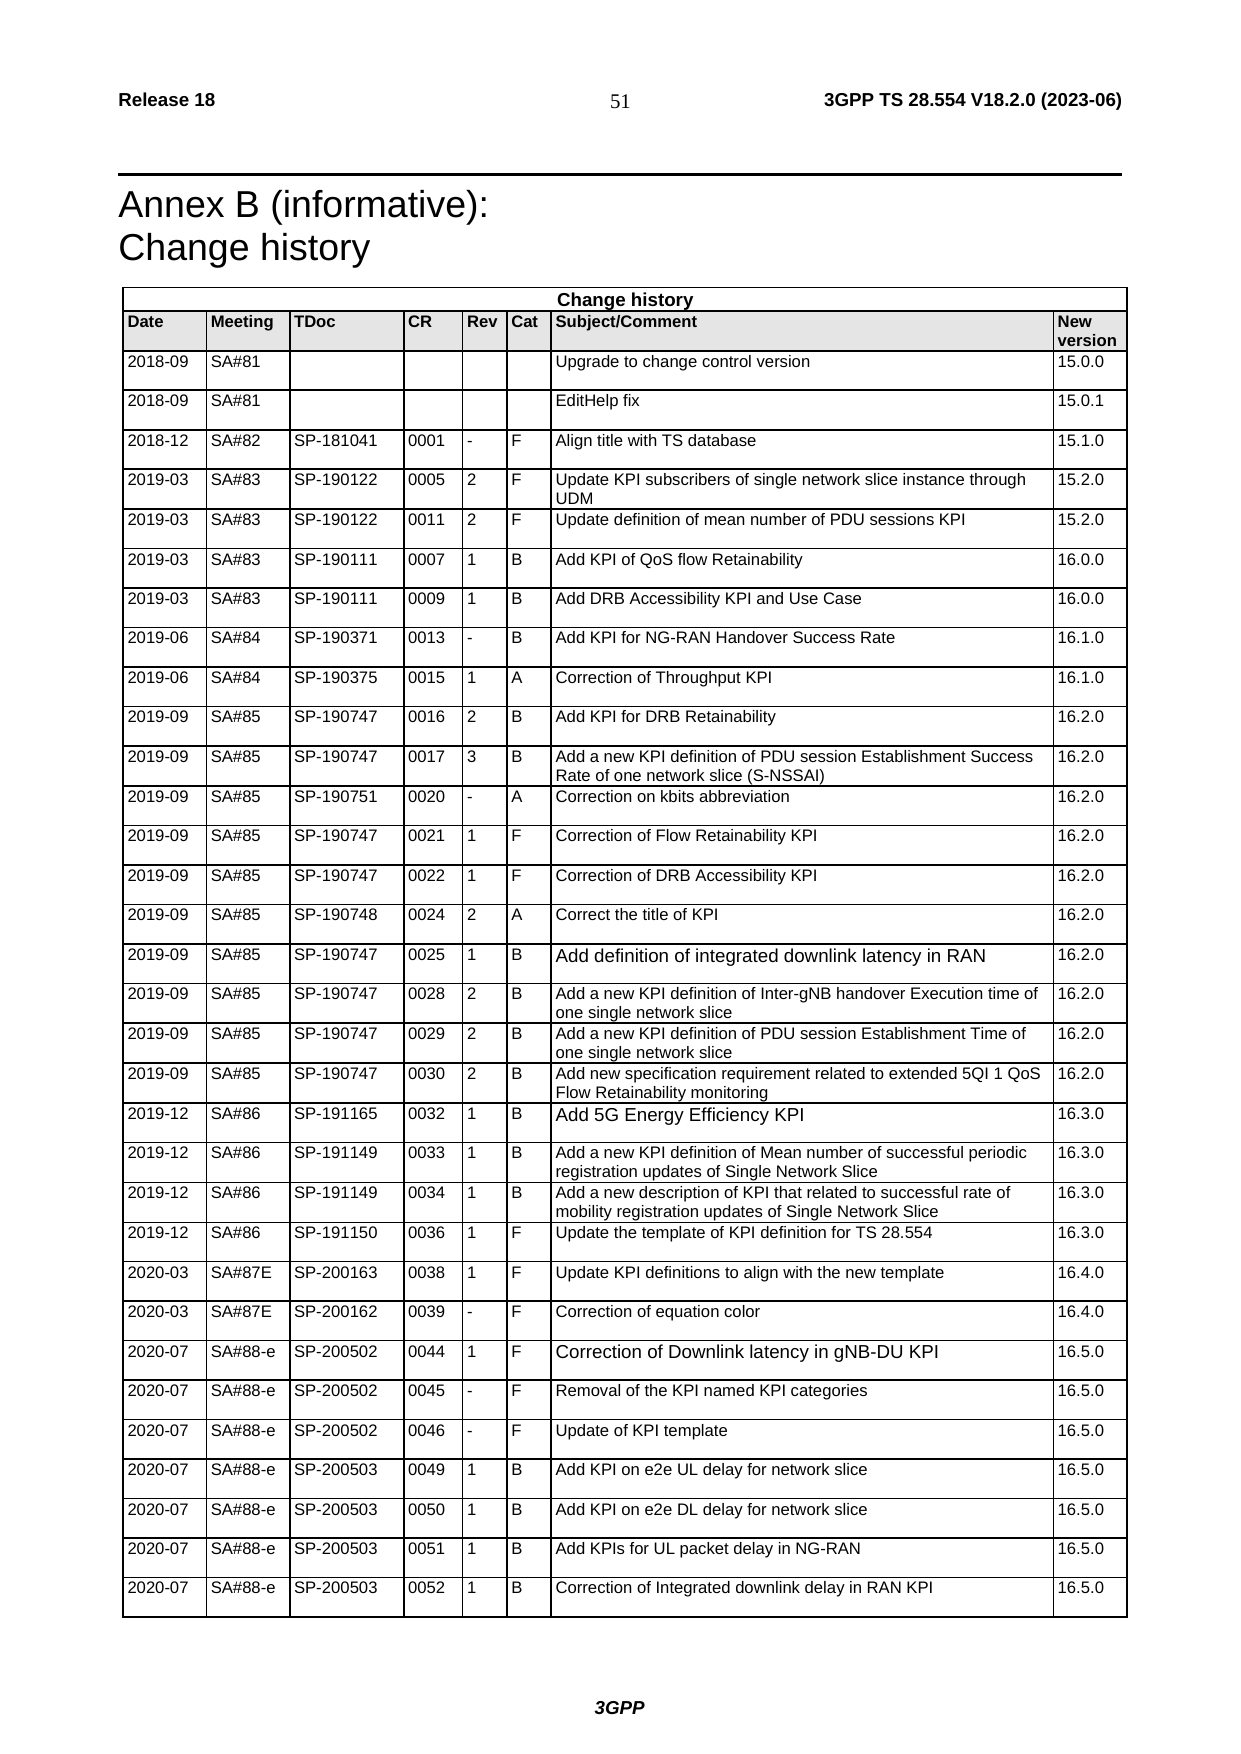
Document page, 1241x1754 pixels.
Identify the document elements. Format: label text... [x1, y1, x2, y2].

table_cell SA#82 [207, 431, 289, 468]
table_cell 2019-03 [124, 589, 206, 627]
table_cell SP-190747 [291, 984, 403, 1022]
table_cell Correction of Throughput KPI [552, 668, 1053, 706]
table_cell 2 [463, 905, 506, 943]
table_cell 2 [463, 1024, 506, 1062]
table_cell 2019-09 [124, 866, 206, 903]
table_cell 1 [463, 1262, 506, 1300]
table_cell 16.2.0 [1054, 707, 1126, 745]
table_cell 2019-12 [124, 1223, 206, 1261]
table_cell F [508, 1381, 550, 1419]
table_cell 16.1.0 [1054, 628, 1126, 666]
table_cell SA#88-e [207, 1499, 289, 1537]
table_cell Date [124, 312, 206, 350]
table_cell 0051 [405, 1539, 462, 1577]
table_cell SP-191149 [291, 1183, 403, 1221]
table_cell F [508, 826, 550, 864]
table_cell 0022 [405, 866, 462, 903]
table_cell 0001 [405, 431, 462, 468]
table_cell 0024 [405, 905, 462, 943]
table_cell 0032 [405, 1104, 462, 1142]
table_cell Add KPI for DRB Retainability [552, 707, 1053, 745]
table_cell SP-200503 [291, 1578, 403, 1616]
table_cell 2018-09 [124, 391, 206, 429]
table_cell 0030 [405, 1064, 462, 1102]
table_cell 0015 [405, 668, 462, 706]
table_cell SA#85 [207, 826, 289, 864]
table_cell SA#86 [207, 1223, 289, 1261]
table_cell - [463, 1381, 506, 1419]
table_cell Add DRB Accessibility KPI and Use Case [552, 589, 1053, 627]
table_cell SA#81 [207, 352, 289, 389]
table_cell Correction of Flow Retainability KPI [552, 826, 1053, 864]
table_cell SP-181041 [291, 431, 403, 468]
table_cell 1 [463, 945, 506, 982]
table_cell SA#87E [207, 1262, 289, 1300]
table_cell Correction on kbits abbreviation [552, 787, 1053, 824]
table_cell Meeting [207, 312, 289, 350]
table_cell SA#84 [207, 668, 289, 706]
table_cell SP-200162 [291, 1302, 403, 1340]
table_cell 16.4.0 [1054, 1302, 1126, 1340]
table_cell SP-200163 [291, 1262, 403, 1300]
table_cell Update the template of KPI definition for TS 28.554 [552, 1223, 1053, 1261]
table_cell 2018-09 [124, 352, 206, 389]
table_cell 0025 [405, 945, 462, 982]
table_cell Correct the title of KPI [552, 905, 1053, 943]
table_cell F [508, 1302, 550, 1340]
table_cell New version [1054, 312, 1126, 350]
table_cell 16.2.0 [1054, 826, 1126, 864]
table_cell 1 [463, 1183, 506, 1221]
table_cell Add definition of integrated downlink latency in RAN [552, 945, 1053, 982]
table_cell 2019-09 [124, 707, 206, 745]
table_cell B [508, 1064, 550, 1102]
table_cell [405, 352, 462, 389]
table_cell 2019-09 [124, 1064, 206, 1102]
table_cell 2019-09 [124, 945, 206, 982]
table_cell 16.3.0 [1054, 1143, 1126, 1181]
table_cell 2019-12 [124, 1183, 206, 1221]
table_cell Add a new description of KPI that related to successful rate of mobility registration updates of Single Network Slice [552, 1183, 1053, 1221]
table_cell B [508, 1499, 550, 1537]
table_cell 16.3.0 [1054, 1223, 1126, 1261]
table_cell Update definition of mean number of PDU sessions KPI [552, 510, 1053, 548]
table_cell Add a new KPI definition of PDU session Establishment Success Rate of one network slice (S-NSSAI) [552, 747, 1053, 785]
table_cell SA#88-e [207, 1539, 289, 1577]
table_cell SA#85 [207, 1064, 289, 1102]
table_cell 16.4.0 [1054, 1262, 1126, 1300]
table_cell 16.2.0 [1054, 1024, 1126, 1062]
table_cell SA#83 [207, 589, 289, 627]
table_cell SP-191165 [291, 1104, 403, 1142]
table_cell [405, 391, 462, 429]
table_cell 1 [463, 1104, 506, 1142]
table_cell 0013 [405, 628, 462, 666]
table_cell 2 [463, 510, 506, 548]
table_cell 2020-07 [124, 1381, 206, 1419]
table_cell Add KPI on e2e DL delay for network slice [552, 1499, 1053, 1537]
table_cell B [508, 1024, 550, 1062]
table_cell 16.5.0 [1054, 1341, 1126, 1379]
table_cell 16.5.0 [1054, 1499, 1126, 1537]
table_cell Add a new KPI definition of Inter-gNB handover Execution time of one single network slice [552, 984, 1053, 1022]
table_cell F [508, 1223, 550, 1261]
table_cell SA#81 [207, 391, 289, 429]
table_cell [463, 352, 506, 389]
table_cell SA#87E [207, 1302, 289, 1340]
table_cell Correction of DRB Accessibility KPI [552, 866, 1053, 903]
table_cell - [463, 431, 506, 468]
table_cell 1 [463, 668, 506, 706]
table_cell A [508, 668, 550, 706]
table_cell SA#85 [207, 707, 289, 745]
table_cell 2019-12 [124, 1104, 206, 1142]
table_cell 16.2.0 [1054, 945, 1126, 982]
table_cell SP-190375 [291, 668, 403, 706]
table_cell F [508, 1420, 550, 1458]
table_cell SA#88-e [207, 1578, 289, 1616]
table_cell 1 [463, 866, 506, 903]
table_cell 0033 [405, 1143, 462, 1181]
table_cell [508, 391, 550, 429]
table_cell SA#85 [207, 747, 289, 785]
table_cell 2020-07 [124, 1499, 206, 1537]
table_cell - [463, 1302, 506, 1340]
table_cell SA#85 [207, 905, 289, 943]
table_cell 2020-07 [124, 1539, 206, 1577]
table_cell 2019-12 [124, 1143, 206, 1181]
table_cell 0046 [405, 1420, 462, 1458]
table_cell 2 [463, 984, 506, 1022]
table_cell SA#84 [207, 628, 289, 666]
table_header Change history [124, 288, 1126, 310]
table_cell B [508, 628, 550, 666]
table_cell 0029 [405, 1024, 462, 1062]
table_cell 16.0.0 [1054, 549, 1126, 587]
table_cell - [463, 1420, 506, 1458]
table_cell 2019-03 [124, 510, 206, 548]
table_cell TDoc [291, 312, 403, 350]
table_cell F [508, 510, 550, 548]
table_cell Rev [463, 312, 506, 350]
table_cell SP-190371 [291, 628, 403, 666]
table_cell 16.2.0 [1054, 1064, 1126, 1102]
table_cell 2019-03 [124, 470, 206, 508]
table_cell Correction of equation color [552, 1302, 1053, 1340]
table_cell 0034 [405, 1183, 462, 1221]
table_cell SP-200503 [291, 1499, 403, 1537]
table_cell 0038 [405, 1262, 462, 1300]
table_cell SP-190747 [291, 826, 403, 864]
table_cell 15.1.0 [1054, 431, 1126, 468]
table_cell 16.5.0 [1054, 1539, 1126, 1577]
table_cell Add new specification requirement related to extended 5QI 1 QoS Flow Retainability monitoring [552, 1064, 1053, 1102]
table_cell SA#85 [207, 945, 289, 982]
table_cell Removal of the KPI named KPI categories [552, 1381, 1053, 1419]
table_cell Add a new KPI definition of Mean number of successful periodic registration updates of Single Network Slice [552, 1143, 1053, 1181]
table_cell SP-190747 [291, 945, 403, 982]
table_cell Add KPI on e2e UL delay for network slice [552, 1460, 1053, 1498]
table_cell 0020 [405, 787, 462, 824]
table_cell 2019-09 [124, 984, 206, 1022]
table_cell B [508, 1104, 550, 1142]
table_cell B [508, 1578, 550, 1616]
table_cell SA#85 [207, 787, 289, 824]
table_cell B [508, 984, 550, 1022]
table_cell 2019-09 [124, 787, 206, 824]
table_cell SP-190111 [291, 549, 403, 587]
table_cell 0009 [405, 589, 462, 627]
table_cell - [463, 787, 506, 824]
table_cell 2020-07 [124, 1341, 206, 1379]
table_cell 2019-09 [124, 747, 206, 785]
table_cell F [508, 1341, 550, 1379]
table_cell 15.2.0 [1054, 470, 1126, 508]
table_cell 0039 [405, 1302, 462, 1340]
table_cell SA#88-e [207, 1420, 289, 1458]
table_cell SA#88-e [207, 1460, 289, 1498]
table_cell B [508, 1539, 550, 1577]
table_cell EditHelp fix [552, 391, 1053, 429]
table_cell 15.0.1 [1054, 391, 1126, 429]
table_cell [463, 391, 506, 429]
table_cell 16.2.0 [1054, 984, 1126, 1022]
table_cell Align title with TS database [552, 431, 1053, 468]
table_cell 16.2.0 [1054, 905, 1126, 943]
table_cell Correction of Downlink latency in gNB-DU KPI [552, 1341, 1053, 1379]
table_cell 0036 [405, 1223, 462, 1261]
table_cell SP-190747 [291, 707, 403, 745]
subtitle Annex B (informative): Change history [118, 176, 1122, 268]
table_cell 0049 [405, 1460, 462, 1498]
table_cell 2018-12 [124, 431, 206, 468]
table_cell SA#83 [207, 549, 289, 587]
table_cell 0021 [405, 826, 462, 864]
table_cell 1 [463, 826, 506, 864]
table_cell A [508, 905, 550, 943]
table_cell SP-191149 [291, 1143, 403, 1181]
table_cell 3 [463, 747, 506, 785]
table_cell 16.5.0 [1054, 1460, 1126, 1498]
table_cell 16.3.0 [1054, 1183, 1126, 1221]
table_cell 2019-06 [124, 668, 206, 706]
table_cell 2020-03 [124, 1262, 206, 1300]
table_cell Subject/Comment [552, 312, 1053, 350]
table_cell SA#83 [207, 470, 289, 508]
table_cell SA#85 [207, 866, 289, 903]
table_cell SP-190122 [291, 510, 403, 548]
table_cell 0017 [405, 747, 462, 785]
table_cell 1 [463, 1539, 506, 1577]
table_cell Add a new KPI definition of PDU session Establishment Time of one single network slice [552, 1024, 1053, 1062]
table_cell SP-190751 [291, 787, 403, 824]
table_cell B [508, 589, 550, 627]
table_cell 1 [463, 1341, 506, 1379]
table_cell Add KPI of QoS flow Retainability [552, 549, 1053, 587]
table_cell 16.1.0 [1054, 668, 1126, 706]
table_cell 16.0.0 [1054, 589, 1126, 627]
table_cell SP-200502 [291, 1420, 403, 1458]
table_cell Update KPI definitions to align with the new template [552, 1262, 1053, 1300]
table_cell 2020-07 [124, 1578, 206, 1616]
table_cell SP-190747 [291, 866, 403, 903]
table_cell SP-200502 [291, 1341, 403, 1379]
table_cell 16.5.0 [1054, 1420, 1126, 1458]
table_cell Add KPIs for UL packet delay in NG-RAN [552, 1539, 1053, 1577]
table_cell SP-190747 [291, 1024, 403, 1062]
table_cell Cat [508, 312, 550, 350]
table_cell 16.3.0 [1054, 1104, 1126, 1142]
table_cell 1 [463, 1499, 506, 1537]
table_cell Update KPI subscribers of single network slice instance through UDM [552, 470, 1053, 508]
table_cell 2019-06 [124, 628, 206, 666]
table_cell SA#85 [207, 984, 289, 1022]
table_cell 16.2.0 [1054, 747, 1126, 785]
table_cell 0011 [405, 510, 462, 548]
table_cell 2020-07 [124, 1460, 206, 1498]
table_cell 2 [463, 707, 506, 745]
table_cell SP-200502 [291, 1381, 403, 1419]
table_cell B [508, 1460, 550, 1498]
table_cell Correction of Integrated downlink delay in RAN KPI [552, 1578, 1053, 1616]
table_cell 2019-03 [124, 549, 206, 587]
table_cell 1 [463, 1460, 506, 1498]
table_cell 2019-09 [124, 1024, 206, 1062]
table_cell SA#85 [207, 1024, 289, 1062]
table_cell B [508, 707, 550, 745]
table_cell B [508, 945, 550, 982]
table_cell 16.5.0 [1054, 1381, 1126, 1419]
table_cell 2019-09 [124, 905, 206, 943]
table_cell SP-190747 [291, 747, 403, 785]
table_cell - [463, 628, 506, 666]
table_cell SA#88-e [207, 1381, 289, 1419]
table_cell 0050 [405, 1499, 462, 1537]
table_cell Upgrade to change control version [552, 352, 1053, 389]
table_cell 0045 [405, 1381, 462, 1419]
table_cell SA#86 [207, 1104, 289, 1142]
table_cell 2020-07 [124, 1420, 206, 1458]
table_cell SA#86 [207, 1183, 289, 1221]
table_cell 1 [463, 549, 506, 587]
table_cell Add 5G Energy Efficiency KPI [552, 1104, 1053, 1142]
table_cell 16.2.0 [1054, 787, 1126, 824]
table_cell SP-190748 [291, 905, 403, 943]
table_cell B [508, 549, 550, 587]
table_cell 15.2.0 [1054, 510, 1126, 548]
table_cell 0044 [405, 1341, 462, 1379]
table_cell SP-190122 [291, 470, 403, 508]
table_cell SA#88-e [207, 1341, 289, 1379]
table_cell 0028 [405, 984, 462, 1022]
table_cell 1 [463, 1143, 506, 1181]
table_cell B [508, 1183, 550, 1221]
table_cell [291, 352, 403, 389]
table_cell B [508, 747, 550, 785]
table_cell F [508, 1262, 550, 1300]
table_cell 2 [463, 1064, 506, 1102]
table_cell 16.5.0 [1054, 1578, 1126, 1616]
table_cell 0007 [405, 549, 462, 587]
table_cell 0016 [405, 707, 462, 745]
table_cell Add KPI for NG-RAN Handover Success Rate [552, 628, 1053, 666]
table_cell SP-191150 [291, 1223, 403, 1261]
table_cell [291, 391, 403, 429]
table_cell SP-200503 [291, 1460, 403, 1498]
table_cell SA#86 [207, 1143, 289, 1181]
table_cell 0005 [405, 470, 462, 508]
table_cell B [508, 1143, 550, 1181]
table_cell F [508, 470, 550, 508]
table_cell CR [405, 312, 462, 350]
table_cell F [508, 866, 550, 903]
table_cell 16.2.0 [1054, 866, 1126, 903]
table_cell 1 [463, 589, 506, 627]
table_cell SP-190111 [291, 589, 403, 627]
table_cell Update of KPI template [552, 1420, 1053, 1458]
table_cell [508, 352, 550, 389]
table_cell SP-200503 [291, 1539, 403, 1577]
table_cell SA#83 [207, 510, 289, 548]
table_cell SP-190747 [291, 1064, 403, 1102]
table_cell A [508, 787, 550, 824]
table_cell F [508, 431, 550, 468]
table_cell 2 [463, 470, 506, 508]
table_cell 2020-03 [124, 1302, 206, 1340]
table_cell 1 [463, 1223, 506, 1261]
table_cell 0052 [405, 1578, 462, 1616]
table_cell 15.0.0 [1054, 352, 1126, 389]
table_cell 1 [463, 1578, 506, 1616]
table_cell 2019-09 [124, 826, 206, 864]
